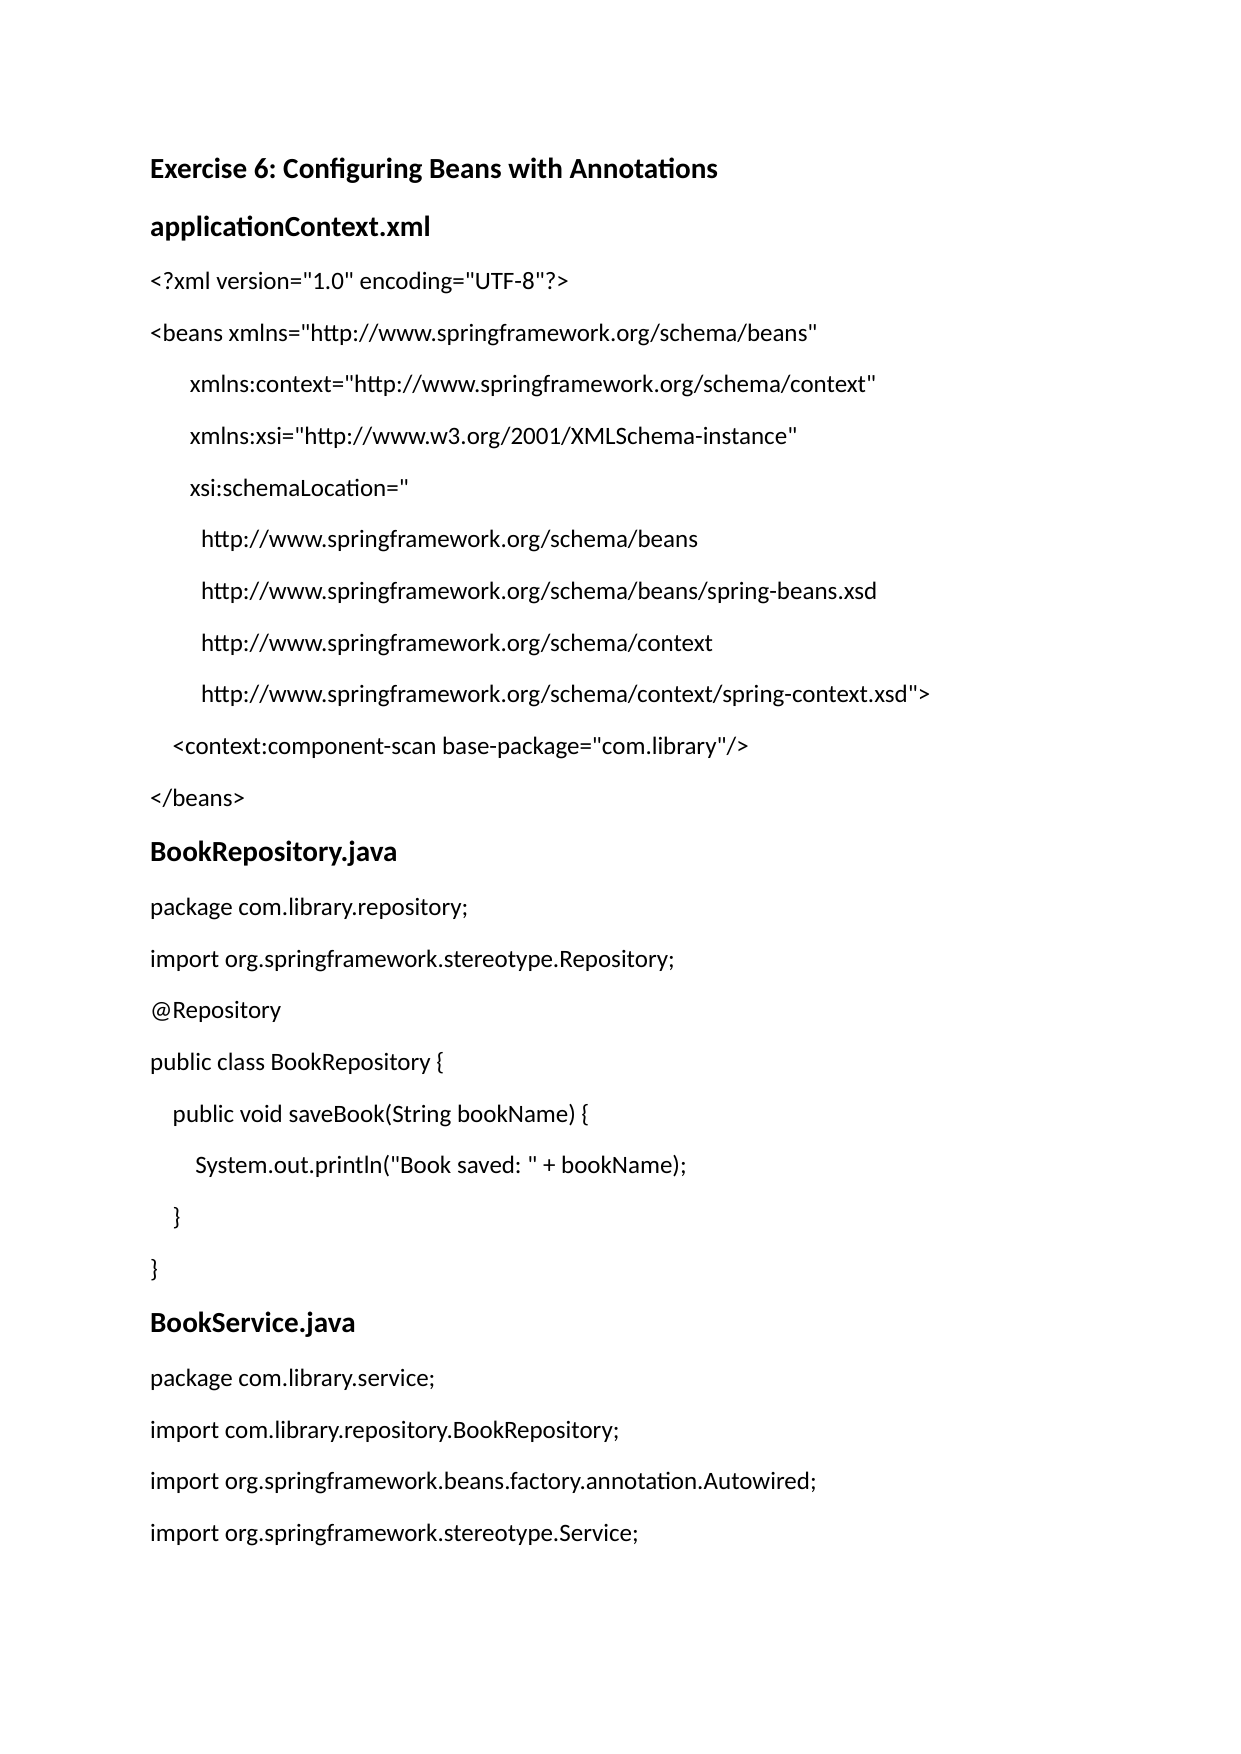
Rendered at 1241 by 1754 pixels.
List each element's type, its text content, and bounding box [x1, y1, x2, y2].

text xmlns:xsi="http://www.w3.org/2001/XMLSchema-instance" [150, 420, 1090, 451]
text } [150, 1201, 1090, 1232]
text public class BookRepository { [150, 1046, 1090, 1077]
text import org.springframework.stereotype.Repository; [150, 943, 1090, 973]
text http://www.springframework.org/schema/beans [150, 523, 1090, 554]
text <?xml version="1.0" encoding="UTF-8"?> [150, 265, 1090, 296]
text BookRepository.java [150, 833, 1090, 869]
text import com.library.repository.BookRepository; [150, 1414, 1090, 1444]
text @Repository [150, 994, 1090, 1025]
text <context:component-scan base-package="com.library"/> [150, 730, 1090, 761]
text System.out.println("Book saved: " + bookName); [150, 1149, 1090, 1180]
text } [150, 1253, 1090, 1283]
text BookService.java [150, 1304, 1090, 1340]
text http://www.springframework.org/schema/beans/spring-beans.xsd [150, 575, 1090, 606]
text xmlns:context="http://www.springframework.org/schema/context" [150, 368, 1090, 399]
text public void saveBook(String bookName) { [150, 1098, 1090, 1128]
text applicationContext.xml [150, 208, 1090, 243]
text </beans> [150, 782, 1090, 812]
text Exercise 6: Configuring Beans with Annotations [150, 150, 1090, 186]
text http://www.springframework.org/schema/context/spring-context.xsd"> [150, 678, 1090, 709]
text <beans xmlns="http://www.springframework.org/schema/beans" [150, 317, 1090, 347]
text package com.library.service; [150, 1362, 1090, 1393]
text http://www.springframework.org/schema/context [150, 627, 1090, 657]
text import org.springframework.beans.factory.annotation.Autowired; [150, 1465, 1090, 1496]
text package com.library.repository; [150, 891, 1090, 922]
text import org.springframework.stereotype.Service; [150, 1517, 1090, 1548]
text xsi:schemaLocation=" [150, 472, 1090, 502]
